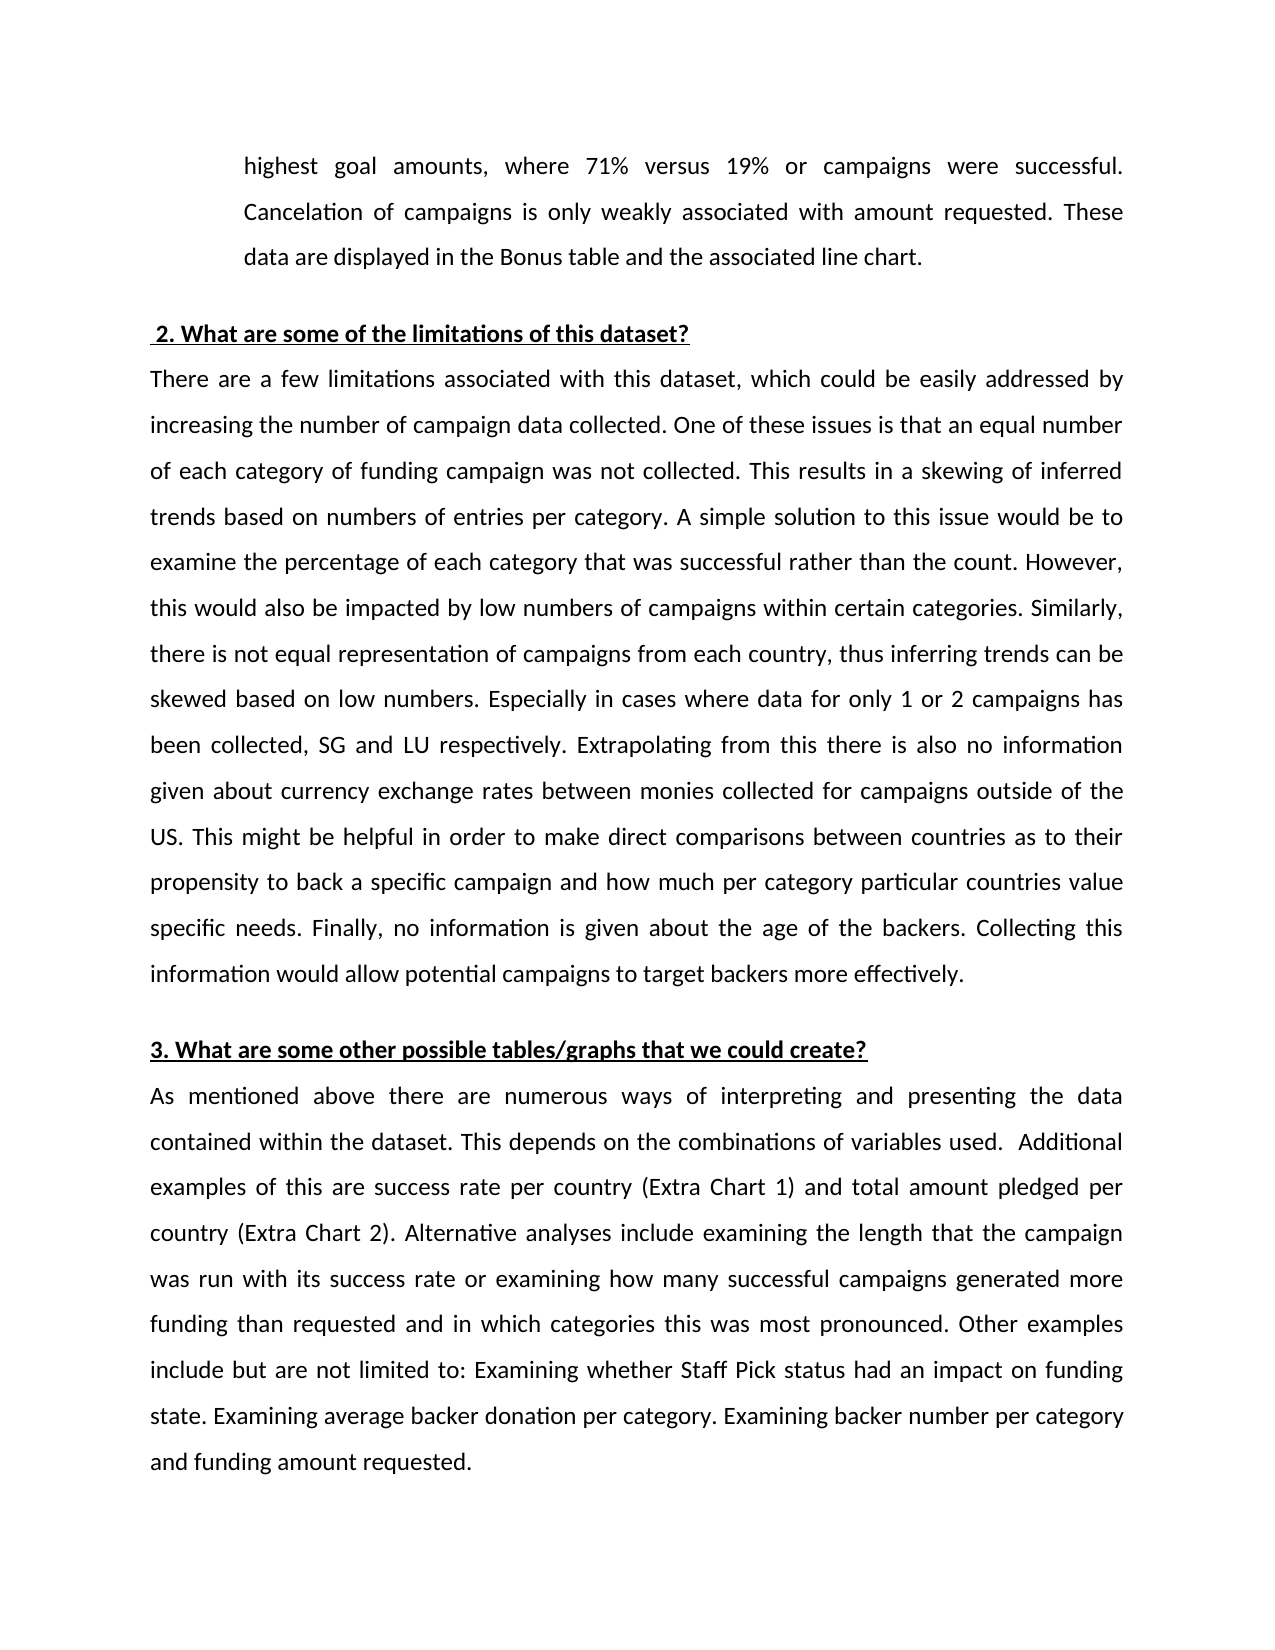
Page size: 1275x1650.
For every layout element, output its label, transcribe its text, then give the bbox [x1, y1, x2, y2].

text As mentioned above there are numerous ways of interpreting and presenting the data contained within the dataset. This depends on the combinations of variables used. Additional examples of this are success rate per country (Extra Chart 1) and total amount pledged per country (Extra Chart 2). Alternative analyses include examining the length that the campaign was run with its success rate or examining how many successful campaigns generated more funding than requested and in which categories this was most pronounced. Other examples include but are not limited to: Examining whether Staff Pick status had an impact on funding state. Examining average backer donation per category. Examining backer number per category and funding amount requested. [150, 1080, 1125, 1476]
text 2. What are some of the limitations of this dataset? [150, 318, 1125, 348]
text 3. What are some other possible tables/graphs that we could create? [150, 1034, 1125, 1065]
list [206, 150, 1125, 272]
text There are a few limitations associated with this dataset, which could be easily addressed by increasing the number of campaign data collected. One of these issues is that an equal number of each category of funding campaign was not collected. This results in a skewing of inferred trends based on numbers of entries per category. A simple solution to this issue would be to examine the percentage of each category that was successful rather than the count. However, this would also be impacted by low numbers of campaigns within certain categories. Similarly, there is not equal representation of campaigns from each country, thus inferring trends can be skewed based on low numbers. Especially in cases where data for only 1 or 2 campaigns has been collected, SG and LU respectively. Extrapolating from this there is also no information given about currency exchange rates between monies collected for campaigns outside of the US. This might be helpful in order to make direct comparisons between countries as to their propensity to back a specific campaign and how much per category particular countries value specific needs. Finally, no information is given about the age of the backers. Collecting this information would allow potential campaigns to target backers more effectively. [150, 363, 1125, 988]
